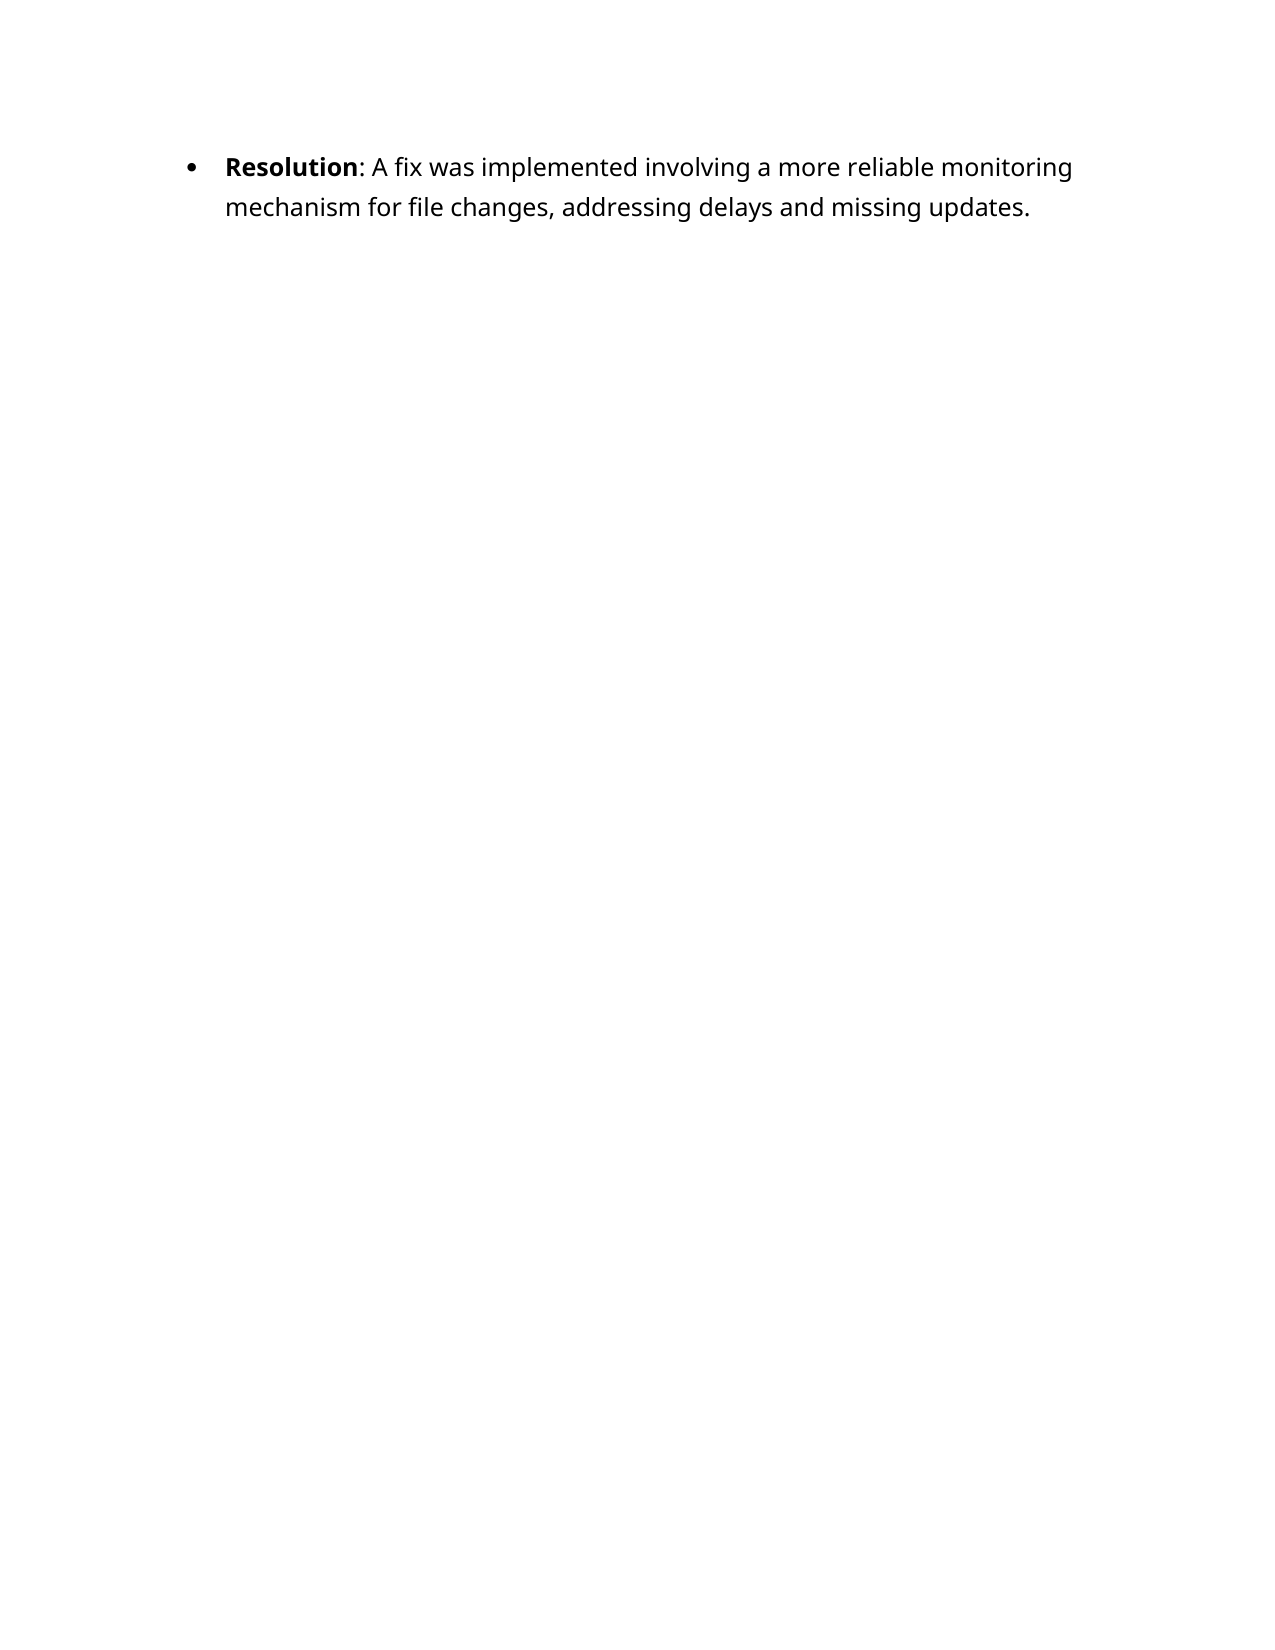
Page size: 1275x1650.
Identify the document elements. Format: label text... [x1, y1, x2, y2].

list Resolution: A fix was implemented involving a more reliable monitoring mechanism for file changes, addressing delays and missing updates. [187, 150, 1125, 223]
